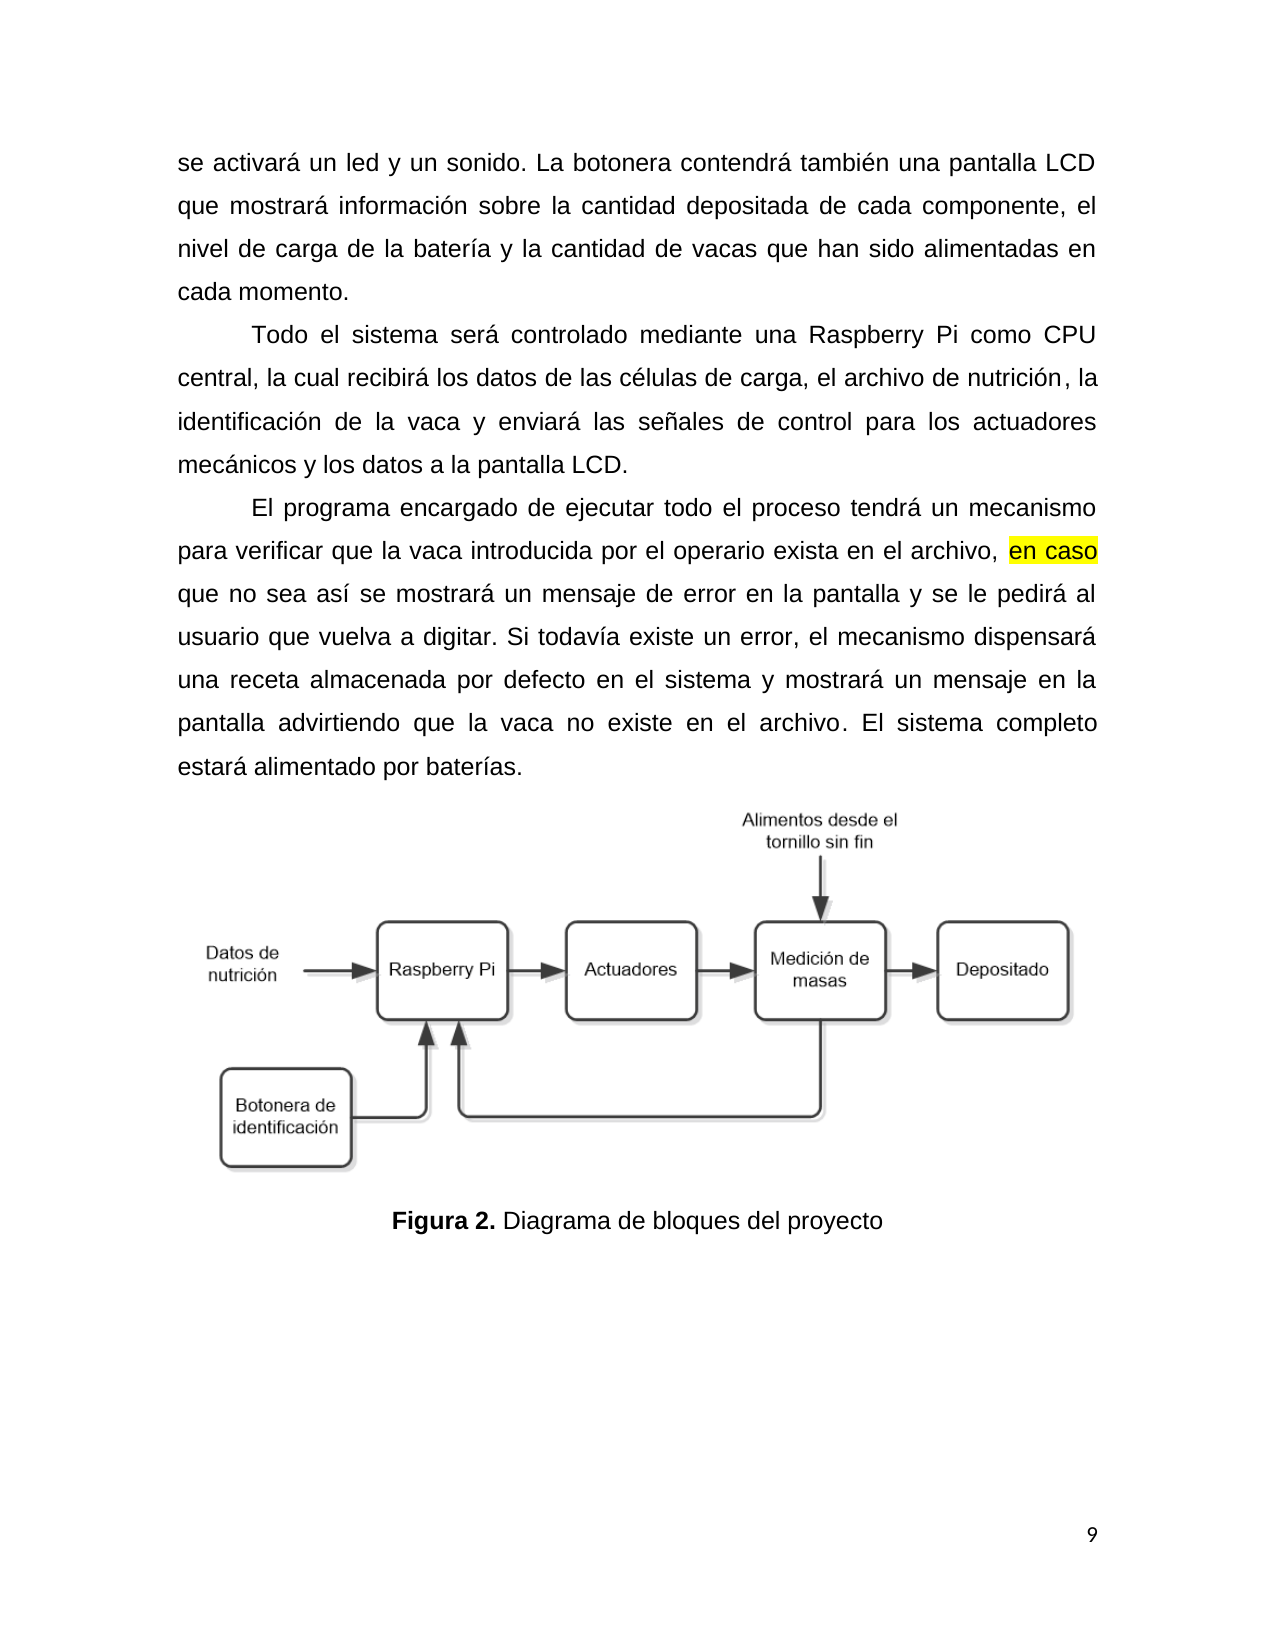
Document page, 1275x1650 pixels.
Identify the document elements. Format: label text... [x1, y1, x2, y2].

text Todo el sistema será controlado mediante una Raspberry Pi como CPU central, la cual recibirá los datos de las células de carga, el archivo de nutrición, la identificación de la vaca y enviará las señales de control para los actuadores mecánicos y los datos a la pantalla LCD. [177, 320, 1098, 478]
text Figura 2. Diagrama de bloques del proyecto [177, 1206, 1098, 1235]
picture [177, 794, 1098, 1192]
